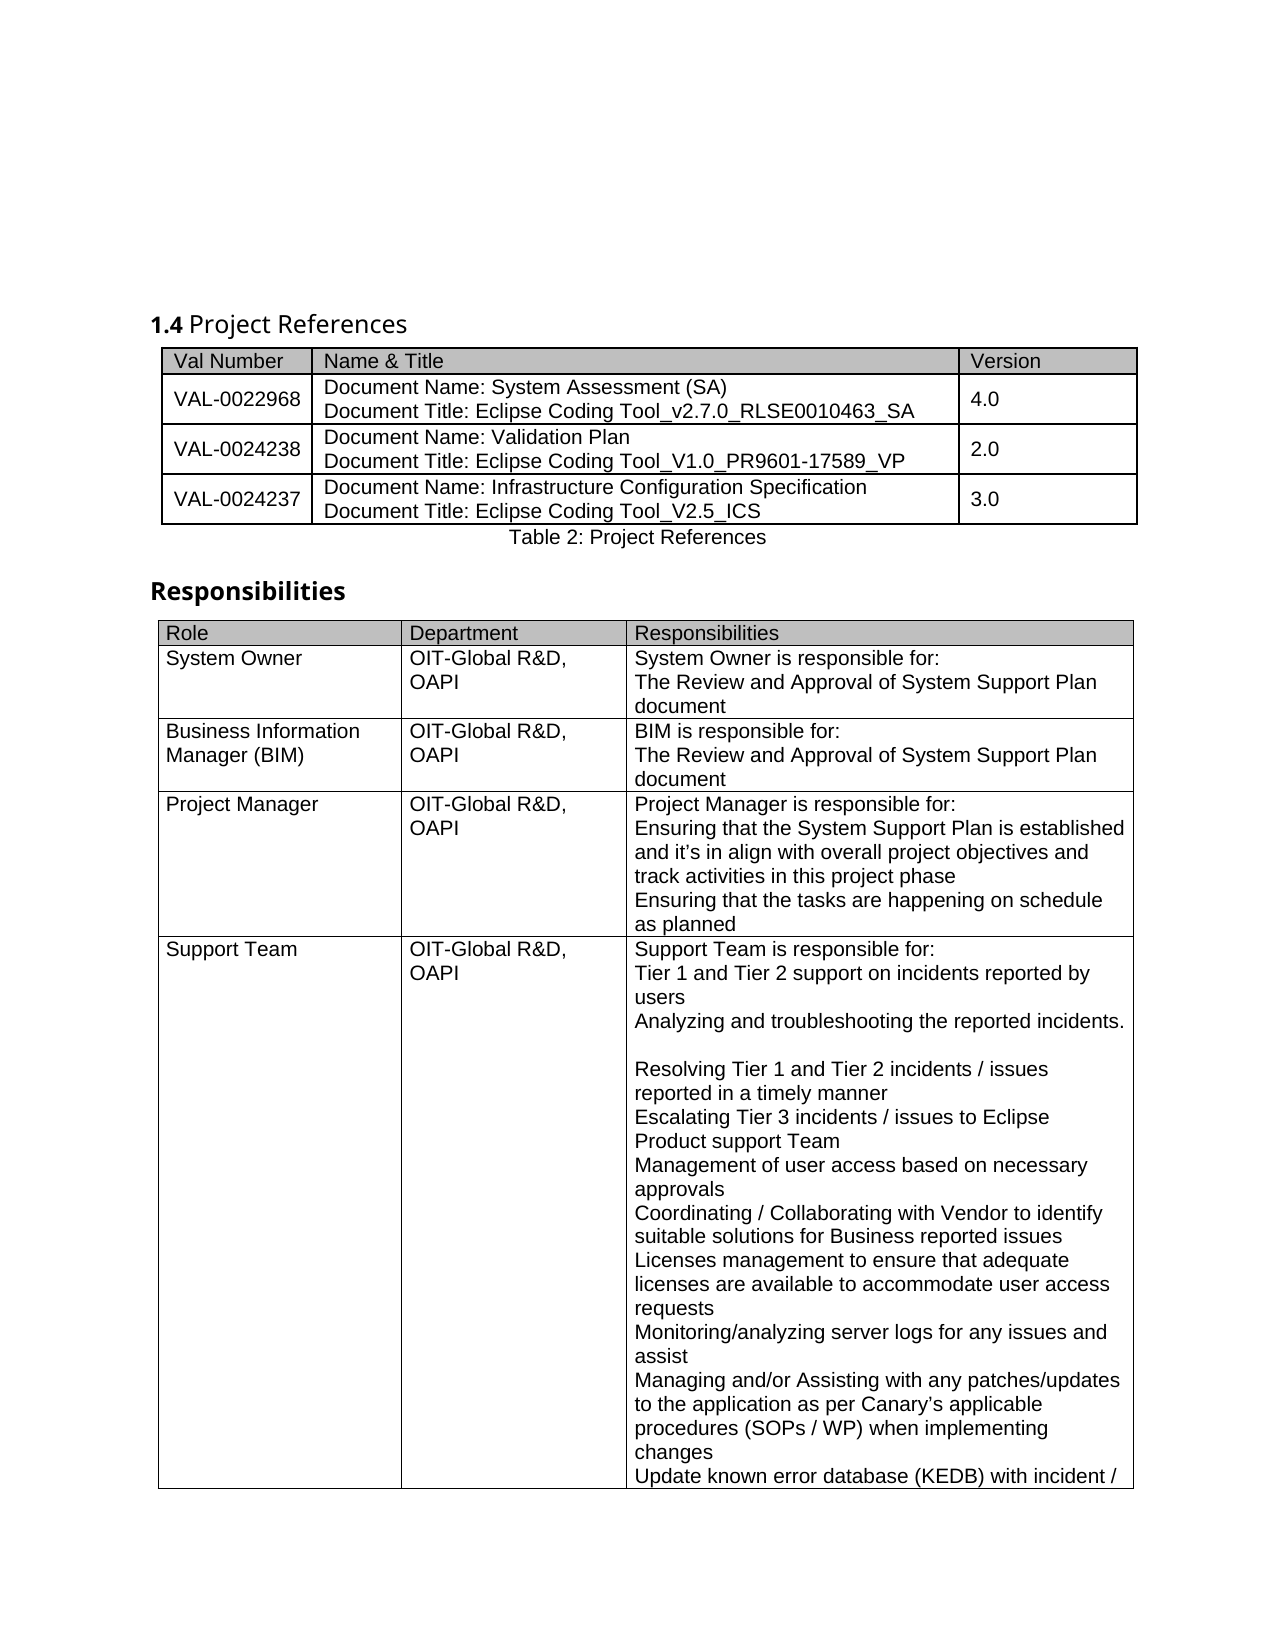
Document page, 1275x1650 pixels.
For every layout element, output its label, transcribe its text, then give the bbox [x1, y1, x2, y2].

table_header Val Number [163, 349, 311, 373]
table_cell Document Name: Validation Plan Document Title: Eclipse Coding Tool_V1.0_PR9601-17589_VP [313, 425, 958, 473]
subtitle Responsibilities [150, 574, 1125, 608]
table_cell Project Manager is responsible for: Ensuring that the System Support Plan is established and it’s in align with overall project objectives and track activities in this project phase Ensuring that the tasks are happening on schedule as planned [627, 792, 1133, 936]
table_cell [627, 937, 1133, 1488]
table_cell OIT-Global R&D, OAPI [402, 646, 626, 718]
table_cell VAL-0024238 [163, 425, 311, 473]
table_cell VAL-0024237 [163, 475, 311, 523]
table_header Role [159, 621, 401, 645]
table_cell OIT-Global R&D, OAPI [402, 937, 626, 1488]
table_cell System Owner is responsible for: The Review and Approval of System Support Plan document [627, 646, 1133, 718]
table_cell VAL-0022968 [163, 375, 311, 423]
table_cell Document Name: System Assessment (SA) Document Title: Eclipse Coding Tool_v2.7.0_RLSE0010463_SA [313, 375, 958, 423]
table_cell 3.0 [960, 475, 1136, 523]
table_cell 4.0 [960, 375, 1136, 423]
table_cell BIM is responsible for: The Review and Approval of System Support Plan document [627, 719, 1133, 791]
table_cell 2.0 [960, 425, 1136, 473]
table_header Name & Title [313, 349, 958, 373]
subtitle Project References [150, 306, 1125, 340]
table_cell OIT-Global R&D, OAPI [402, 792, 626, 936]
table_cell Project Manager [159, 792, 401, 936]
table_header Department [402, 621, 626, 645]
table_cell OIT-Global R&D, OAPI [402, 719, 626, 791]
text Table 2: Project References [150, 525, 1125, 549]
table_cell System Owner [159, 646, 401, 718]
table_cell Support Team [159, 937, 401, 1488]
table_header Responsibilities [627, 621, 1133, 645]
table_header Version [960, 349, 1136, 373]
table_cell Document Name: Infrastructure Configuration Specification Document Title: Eclipse Coding Tool_V2.5_ICS [313, 475, 958, 523]
table_cell Business Information Manager (BIM) [159, 719, 401, 791]
